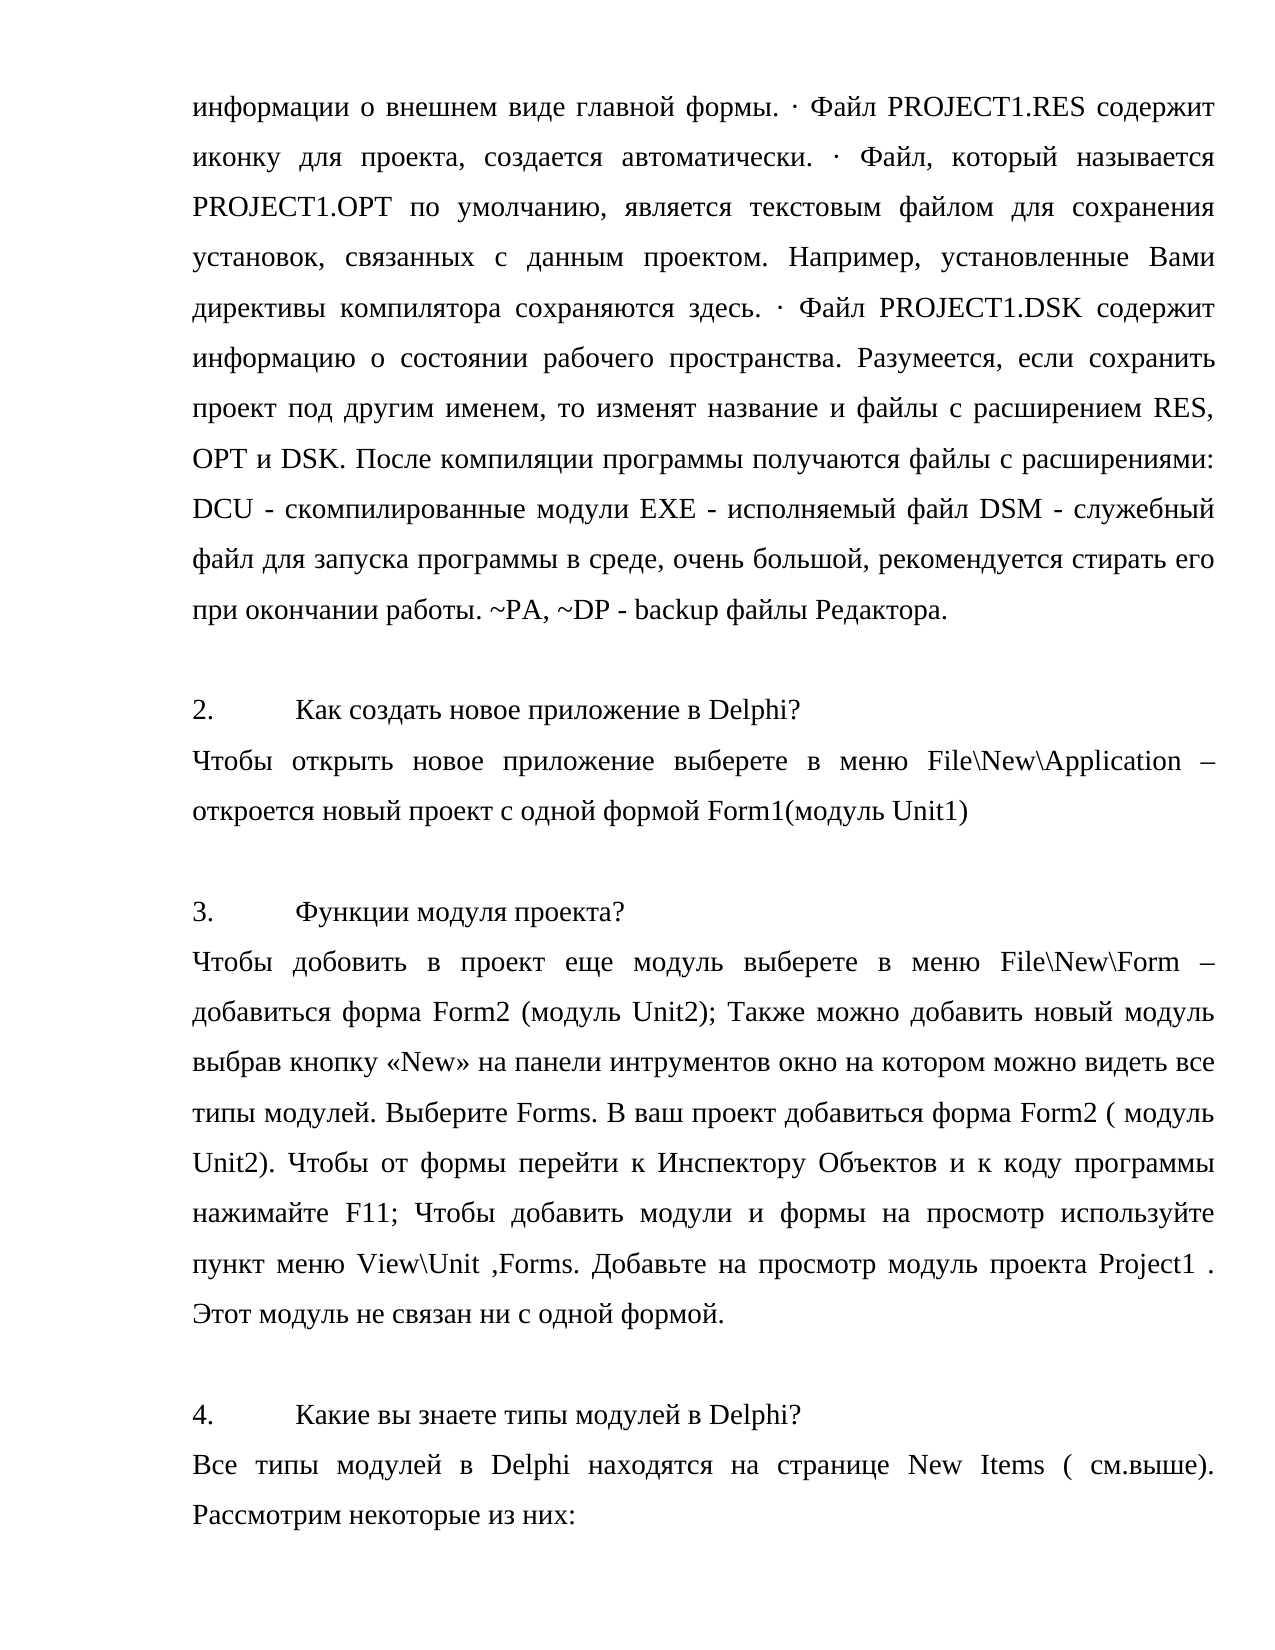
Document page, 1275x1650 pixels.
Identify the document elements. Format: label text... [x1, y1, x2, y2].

text Чтобы добовить в проект еще модуль выберете в меню File\New\Form – добавиться форма Form2 (модуль Unit2); Также можно добавить новый модуль выбрав кнопку «New» на панели интрументов окно на котором можно видеть все типы модулей. Выберите Forms. В ваш проект добавиться форма Form2 ( модуль Unit2). Чтобы от формы перейти к Инспектору Объектов и к коду программы нажимайте F11; Чтобы добавить модули и формы на просмотр используйте пункт меню View\Unit ,Forms. Добавьте на просмотр модуль проекта Project1 . Этот модуль не связан ни с одной формой. [192, 944, 1216, 1330]
list Какие вы знаете типы модулей в Delphi? [192, 1397, 1216, 1430]
text Все типы модулей в Delphi находятся на странице New Items ( см.выше). Рассмотрим некоторые из них: [192, 1447, 1216, 1531]
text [192, 89, 1216, 625]
list Как создать новое приложение в Delphi? [192, 692, 1216, 726]
text Чтобы открыть новое приложение выберете в меню File\New\Application – откроется новый проект с одной формой Form1(модуль Unit1) [192, 743, 1216, 827]
list Функции модуля проекта? [192, 894, 1216, 927]
